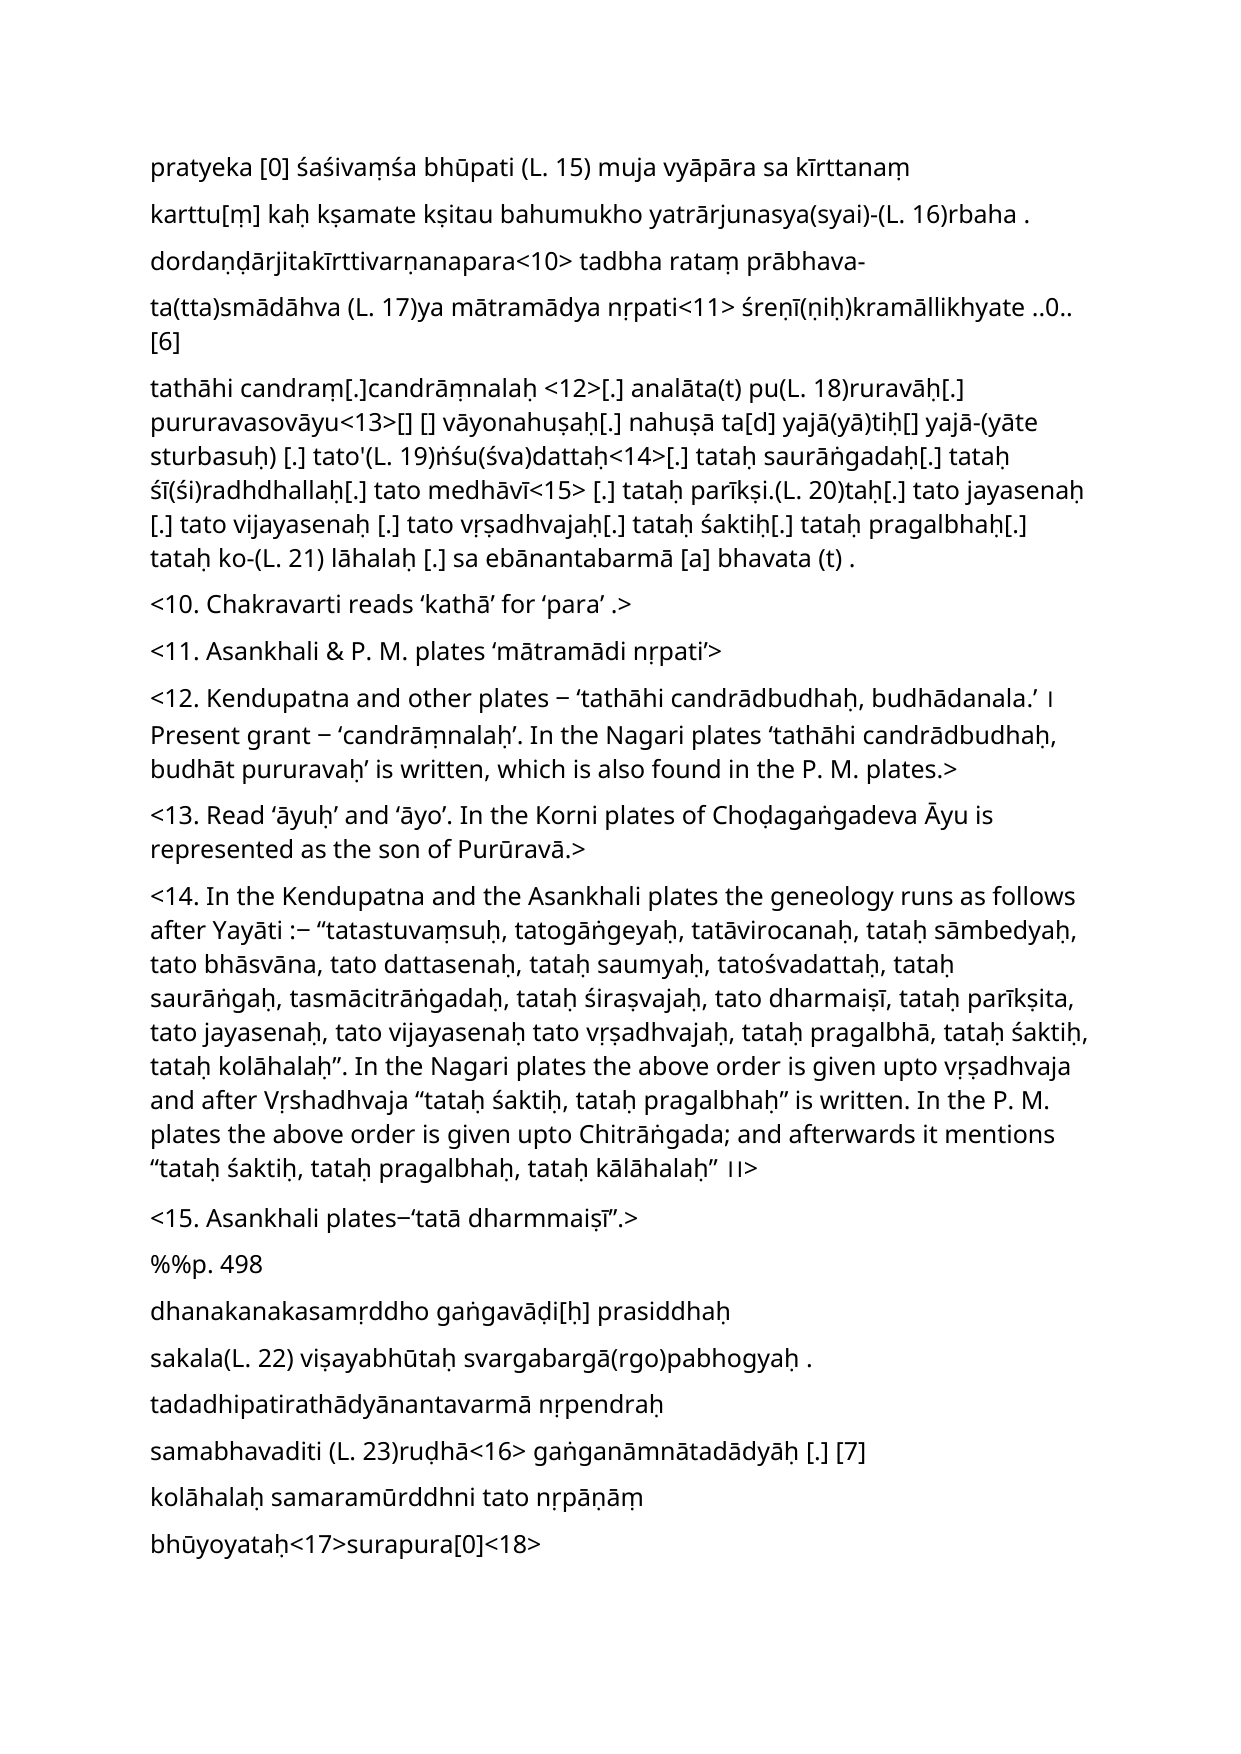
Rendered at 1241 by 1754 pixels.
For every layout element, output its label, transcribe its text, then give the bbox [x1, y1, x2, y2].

text <12. Kendupatna and other plates ‒ ‘tathāhi candrādbudhaḥ, budhādanala.’ । Present grant ‒ ‘candrāṃnalaḥ’. In the Nagari plates ‘tathāhi candrādbudhaḥ, budhāt pururavaḥ’ is written, which is also found in the P. M. plates.> [150, 680, 1090, 785]
text dordaṇḍārjitakīrttivarṇanapara<10> tadbha rataṃ prābhava- [150, 243, 1090, 277]
text dhanakanakasamṛddho gaṅgavāḍi[ḥ] prasiddhaḥ [150, 1294, 1090, 1328]
text tadadhipatirathādyānantavarmā nṛpendraḥ [150, 1387, 1090, 1421]
text <15. Asankhali plates‒‘tatā dharmmaiṣī’’.> [150, 1201, 1090, 1234]
text <13. Read ‘āyuḥ’ and ‘āyo’. In the Korni plates of Choḍagaṅgadeva Āyu is represented as the son of Purūravā.> [150, 798, 1090, 866]
text ta(tta)smādāhva (L. 17)ya mātramādya nṛpati<11> śreṇī(ṇiḥ)kramāllikhyate ..0.. [6] [150, 290, 1090, 358]
text samabhavaditi (L. 23)ruḍhā<16> gaṅganāmnātadādyāḥ [.] [7] [150, 1433, 1090, 1467]
text pratyeka [0] śaśivaṃśa bhūpati (L. 15) muja vyāpāra sa kīrttanaṃ [150, 150, 1090, 184]
text sakala(L. 22) viṣayabhūtaḥ svargabargā(rgo)pabhogyaḥ . [150, 1340, 1090, 1374]
text kolāhalaḥ samaramūrddhni tato nṛpāṇāṃ [150, 1480, 1090, 1514]
text bhūyoyataḥ<17>surapura[0]<18> [150, 1526, 1090, 1561]
text tathāhi candraṃ[.]candrāṃnalaḥ <12>[.] analāta(t) pu(L. 18)ruravāḥ[.] pururavasovāyu<13>[] [] vāyonahuṣaḥ[.] nahuṣā ta[d] yajā(yā)tiḥ[] yajā-(yāte sturbasuḥ) [.] tato'(L. 19)ṅśu(śva)dattaḥ<14>[.] tataḥ saurāṅgadaḥ[.] tataḥ śī(śi)radhdhallaḥ[.] tato medhāvī<15> [.] tataḥ parīkṣi.(L. 20)taḥ[.] tato jayasenaḥ [.] tato vijayasenaḥ [.] tato vṛṣadhvajaḥ[.] tataḥ śaktiḥ[.] tataḥ pragalbhaḥ[.] tataḥ ko-(L. 21) lāhalaḥ [.] sa ebānantabarmā [a] bhavata (t) . [150, 370, 1090, 575]
text <10. Chakravarti reads ‘kathā’ for ‘para’ .> [150, 587, 1090, 621]
text <14. In the Kendupatna and the Asankhali plates the geneology runs as follows after Yayāti :‒ “tatastuvaṃsuḥ, tatogāṅgeyaḥ, tatāvirocanaḥ, tataḥ sāmbedyaḥ, tato bhāsvāna, tato dattasenaḥ, tataḥ saumyaḥ, tatośvadattaḥ, tataḥ saurāṅgaḥ, tasmācitrāṅgadaḥ, tataḥ śiraṣvajaḥ, tato dharmaiṣī, tataḥ parīkṣita, tato jayasenaḥ, tato vijayasenaḥ tato vṛṣadhvajaḥ, tataḥ pragalbhā, tataḥ śaktiḥ, tataḥ kolāhalaḥ”. In the Nagari plates the above order is given upto vṛṣadhvaja and after Vṛshadhvaja “tataḥ śaktiḥ, tataḥ pragalbhaḥ” is written. In the P. M. plates the above order is given upto Chitrāṅgada; and afterwards it mentions “tataḥ śaktiḥ, tataḥ pragalbhaḥ, tataḥ kālāhalaḥ” ।।> [150, 878, 1090, 1188]
text <11. Asankhali & P. M. plates ‘mātramādi nṛpati’> [150, 634, 1090, 668]
text karttu[ṃ] kaḥ kṣamate kṣitau bahumukho yatrārjunasya(syai)-(L. 16)rbaha . [150, 197, 1090, 231]
text %%p. 498 [150, 1247, 1090, 1281]
